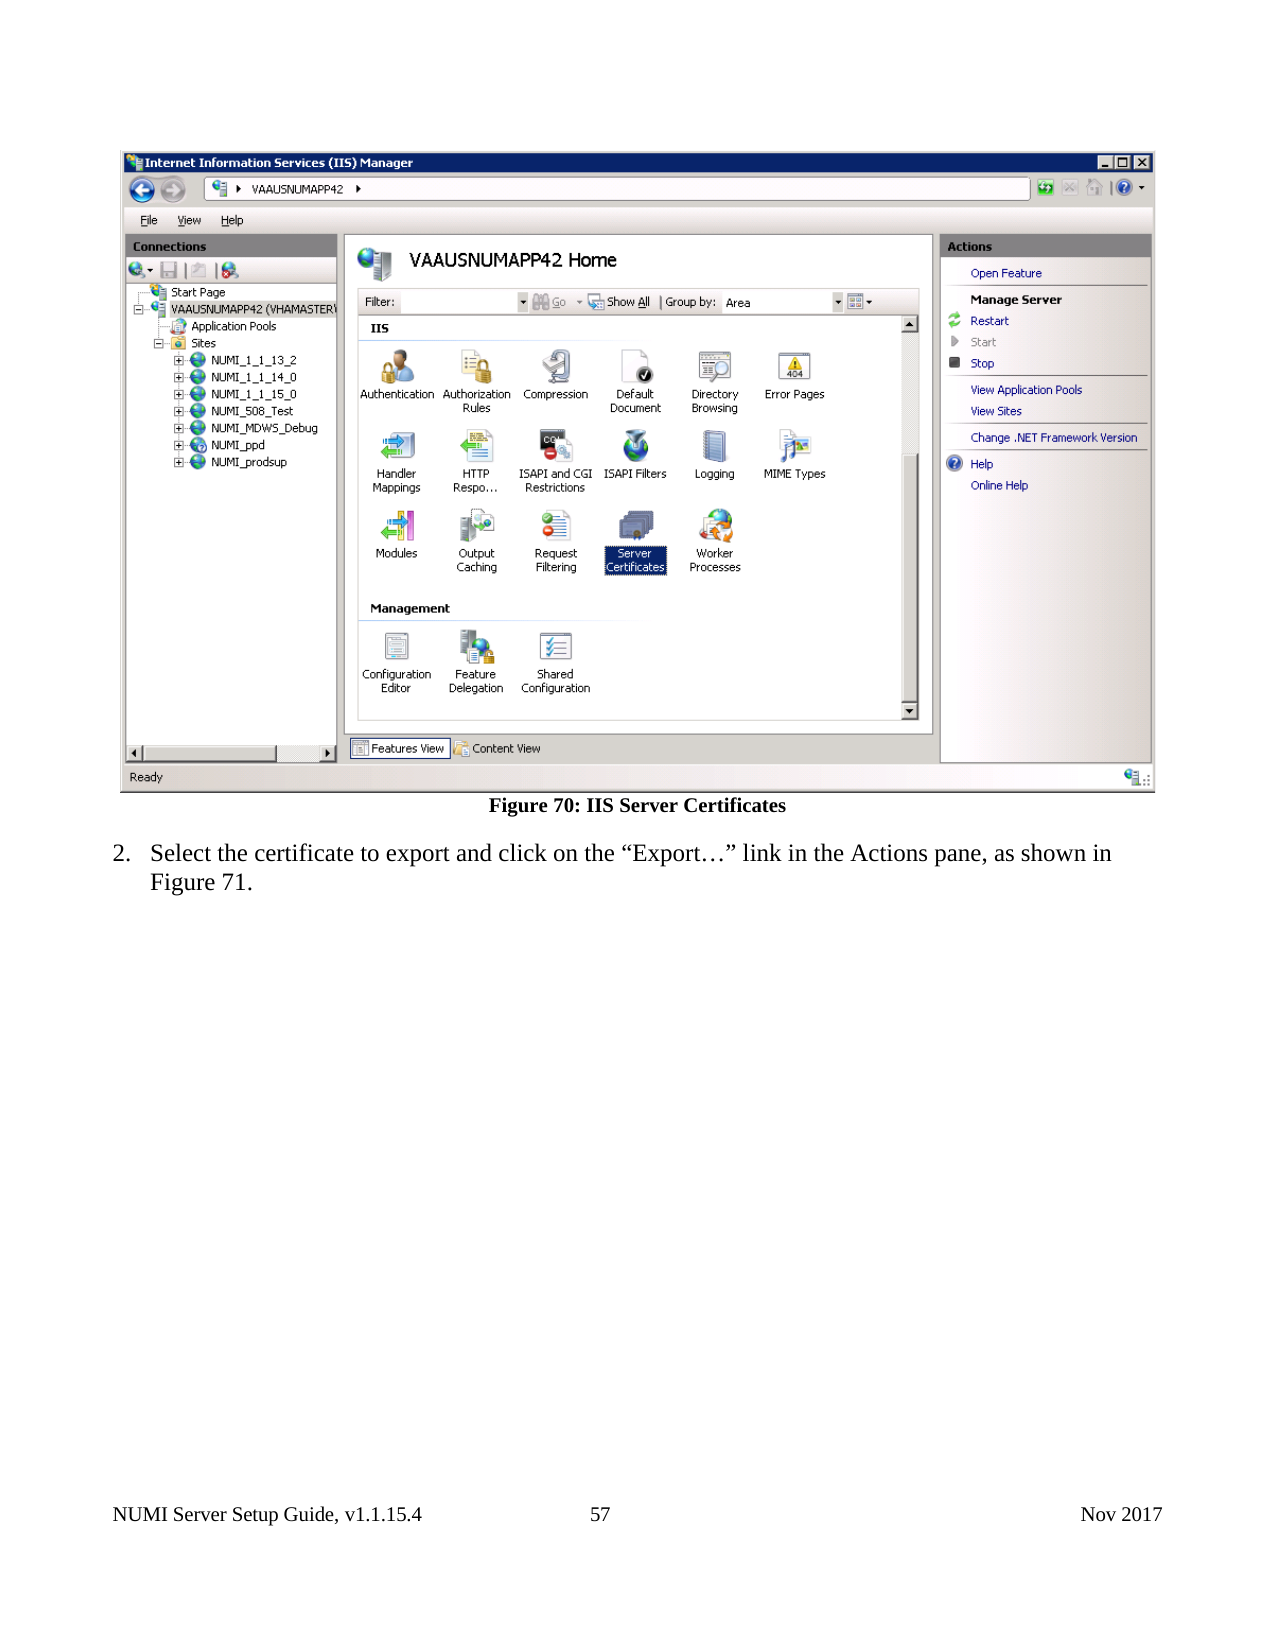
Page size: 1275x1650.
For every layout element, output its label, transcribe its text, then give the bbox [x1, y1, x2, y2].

list Select the certificate to export and click on the “Export…” link in the Actions pane, as shown in Figure 71. [112, 838, 1162, 895]
picture [120, 150, 1155, 793]
text Figure 70: IIS Server Certificates [112, 793, 1162, 817]
